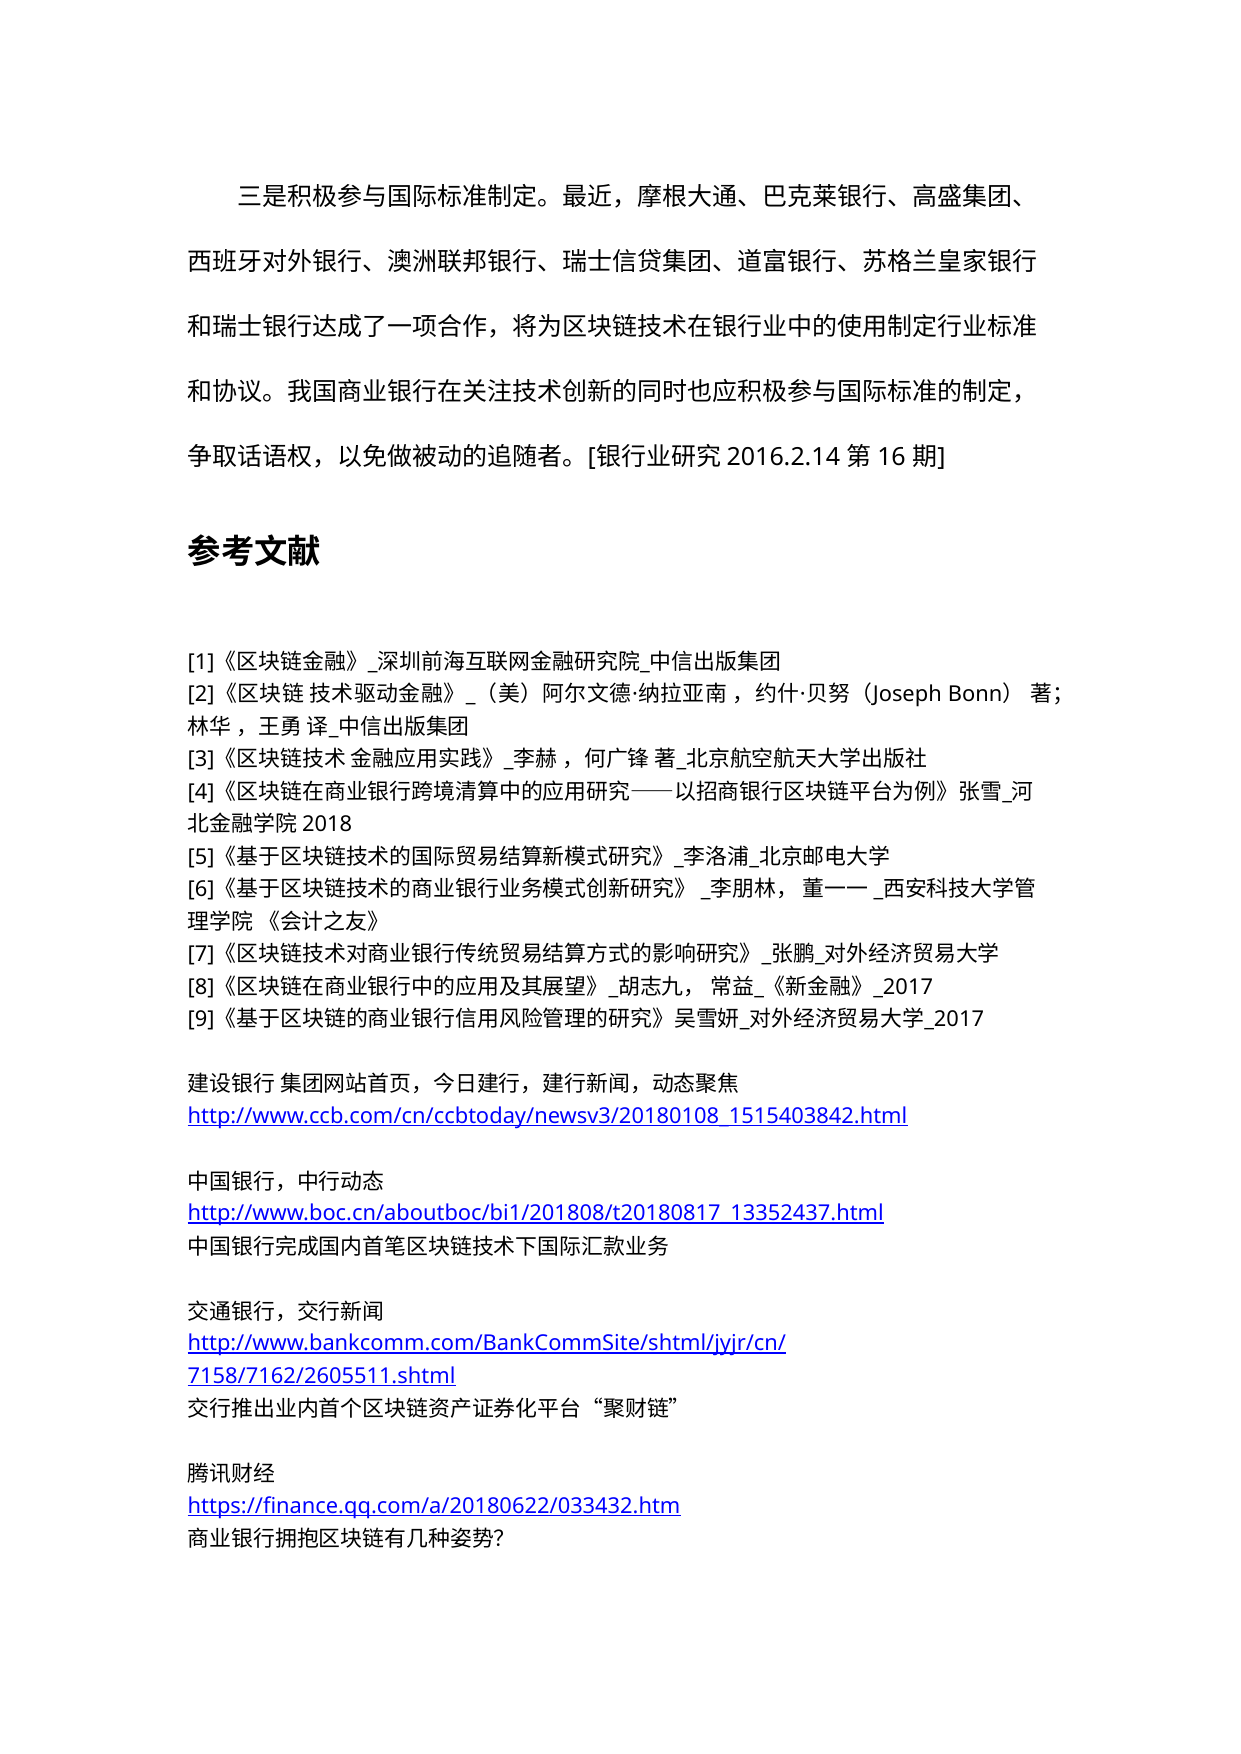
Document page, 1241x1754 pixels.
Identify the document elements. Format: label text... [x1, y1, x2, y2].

text [8]《区块链在商业银行中的应用及其展望》_胡志九， 常益_《新金融》_2017 [187, 968, 1053, 1001]
text 建设银行 集团网站首页，今日建行，建行新闻，动态聚焦 [187, 1066, 1053, 1098]
text http://www.boc.cn/aboutboc/bi1/201808/t20180817_13352437.html [187, 1196, 1053, 1228]
text https://finance.qq.com/a/20180622/033432.htm [187, 1488, 1053, 1521]
text [1]《区块链金融》_深圳前海互联网金融研究院_中信出版集团 [187, 643, 1053, 676]
text [2]《区块链 技术驱动金融》_（美）阿尔文德·纳拉亚南 ，约什·贝努（Joseph Bonn） 著；林华 ，王勇 译_中信出版集团 [187, 676, 1053, 741]
text 商业银行拥抱区块链有几种姿势？ [187, 1521, 1053, 1553]
text 三是积极参与国际标准制定。最近，摩根大通、巴克莱银行、高盛集团、西班牙对外银行、澳洲联邦银行、瑞士信贷集团、道富银行、苏格兰皇家银行和瑞士银行达成了一项合作，将为区块链技术在银行业中的使用制定行业标准和协议。我国商业银行在关注技术创新的同时也应积极参与国际标准的制定，争取话语权，以免做被动的追随者。[银行业研究 2016.2.14 第 16 期] [187, 162, 1053, 487]
text 腾讯财经 [187, 1456, 1053, 1488]
text [9]《基于区块链的商业银行信用风险管理的研究》吴雪妍_对外经济贸易大学_2017 [187, 1001, 1053, 1033]
text http://www.bankcomm.com/BankCommSite/shtml/jyjr/cn/7158/7162/2605511.shtml [187, 1326, 1053, 1391]
text [5]《基于区块链技术的国际贸易结算新模式研究》_李洛浦_北京邮电大学 [187, 838, 1053, 871]
text 交行推出业内首个区块链资产证券化平台“聚财链” [187, 1391, 1053, 1423]
text 中国银行完成国内首笔区块链技术下国际汇款业务 [187, 1228, 1053, 1261]
text [7]《区块链技术对商业银行传统贸易结算方式的影响研究》_张鹏_对外经济贸易大学 [187, 936, 1053, 968]
text [3]《区块链技术 金融应用实践》_李赫 ，何广锋 著_北京航空航天大学出版社 [187, 741, 1053, 773]
text [4]《区块链在商业银行跨境清算中的应用研究——以招商银行区块链平台为例》张雪_河北金融学院 2018 [187, 773, 1053, 838]
text [6]《基于区块链技术的商业银行业务模式创新研究》 _李朋林， 董一一 _西安科技大学管理学院 《会计之友》 [187, 871, 1053, 936]
text 交通银行，交行新闻 [187, 1293, 1053, 1326]
text http://www.ccb.com/cn/ccbtoday/newsv3/20180108_1515403842.html [187, 1098, 1053, 1131]
text 中国银行，中行动态 [187, 1163, 1053, 1196]
subtitle 参考文献 [187, 516, 1053, 581]
